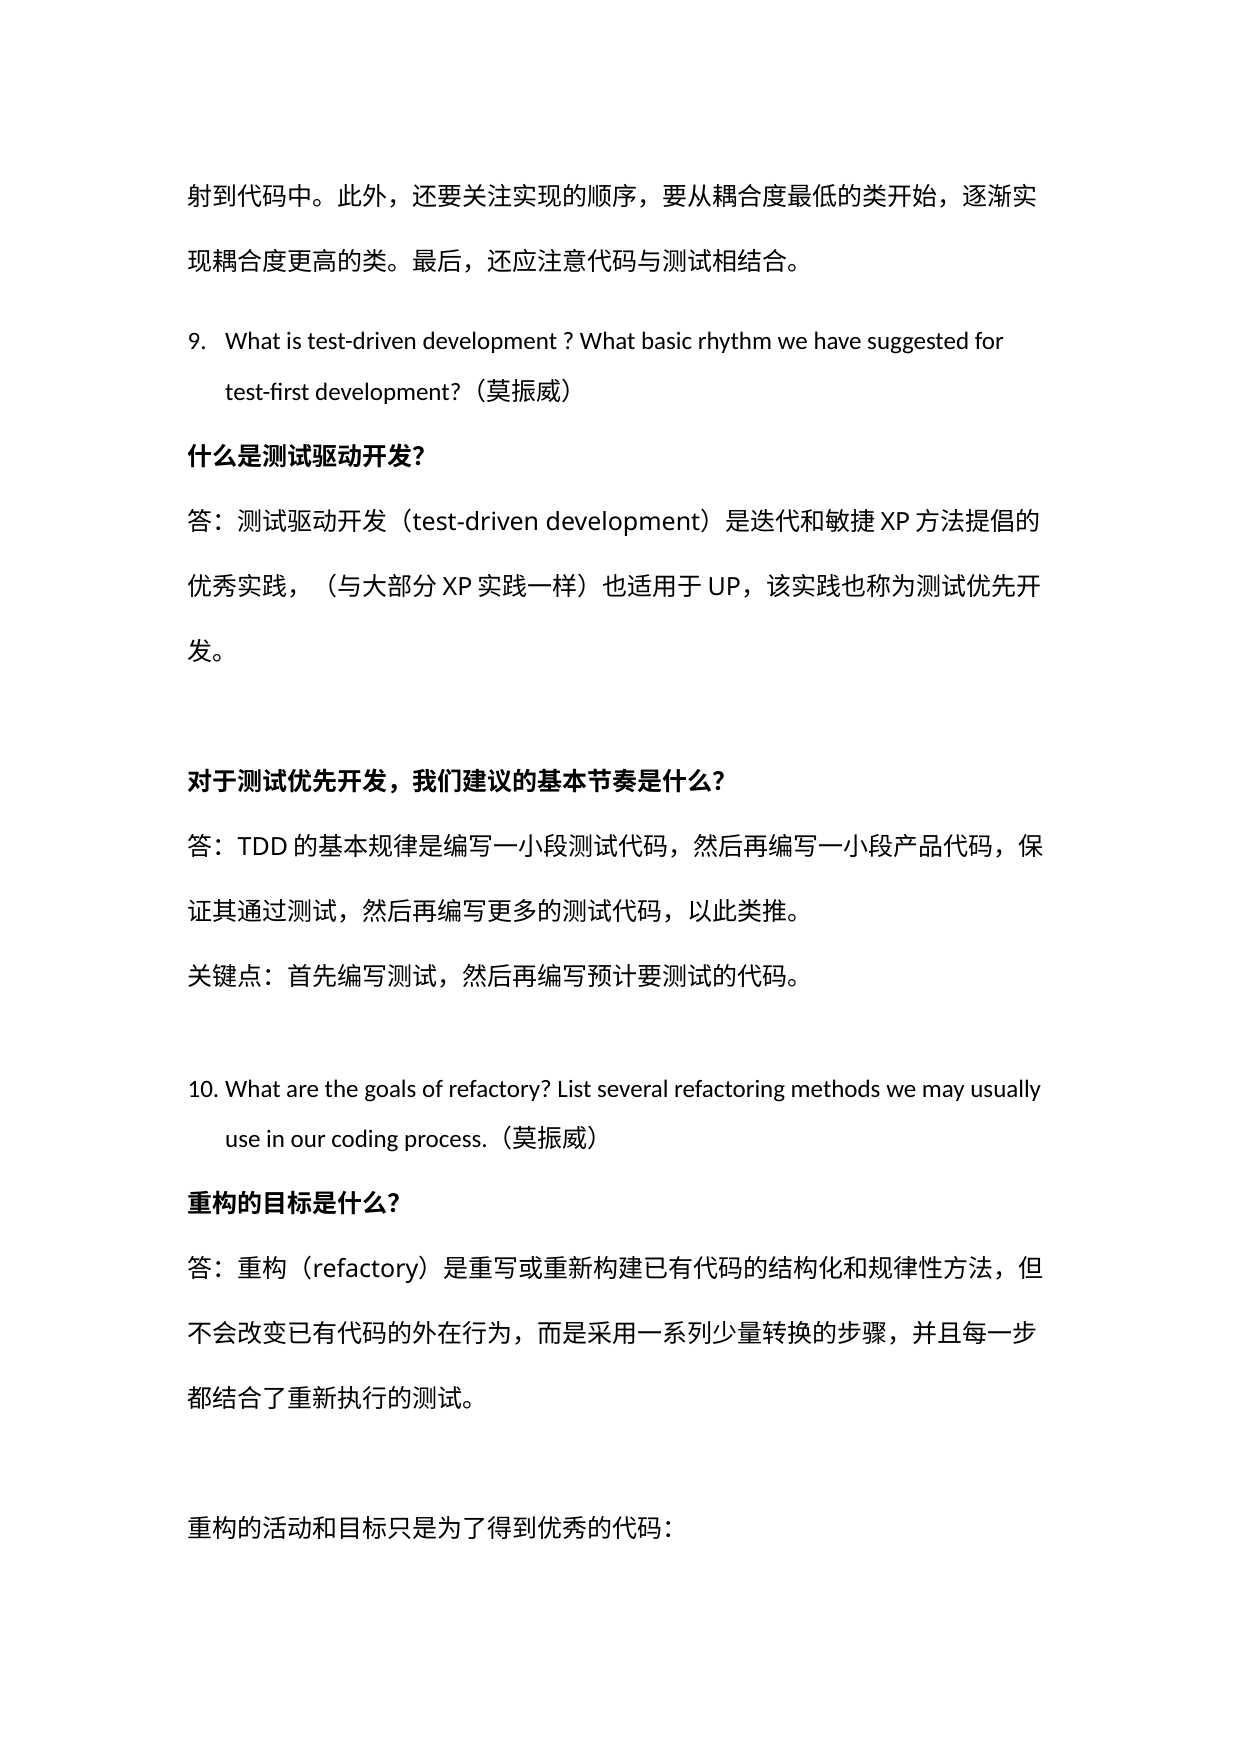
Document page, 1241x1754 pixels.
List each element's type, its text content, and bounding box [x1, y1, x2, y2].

list 重构的活动和目标只是为了得到优秀的代码： [187, 1494, 1053, 1559]
list 对于测试优先开发，我们建议的基本节奏是什么？ [187, 747, 1053, 812]
list 关键点：首先编写测试，然后再编写预计要测试的代码。 [187, 942, 1053, 1007]
list 答：测试驱动开发（test-driven development）是迭代和敏捷XP方法提倡的优秀实践，（与大部分XP实践一样）也适用于UP，该实践也称为测试优先开发。 [187, 487, 1053, 682]
list 重构的目标是什么？ [187, 1169, 1053, 1234]
list 答：重构（refactory）是重写或重新构建已有代码的结构化和规律性方法，但不会改变已有代码的外在行为，而是采用一系列少量转换的步骤，并且每一步都结合了重新执行的测试。 [187, 1234, 1053, 1429]
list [187, 162, 1053, 292]
list What is test-driven development ? What basic rhythm we have suggested for test-first development?（莫振威） [187, 324, 1053, 422]
list 答：TDD的基本规律是编写一小段测试代码，然后再编写一小段产品代码，保证其通过测试，然后再编写更多的测试代码，以此类推。 [187, 812, 1053, 942]
list 什么是测试驱动开发？ [187, 422, 1053, 487]
list What are the goals of refactory? List several refactoring methods we may usually use in our coding process.（莫振威） [187, 1072, 1053, 1169]
